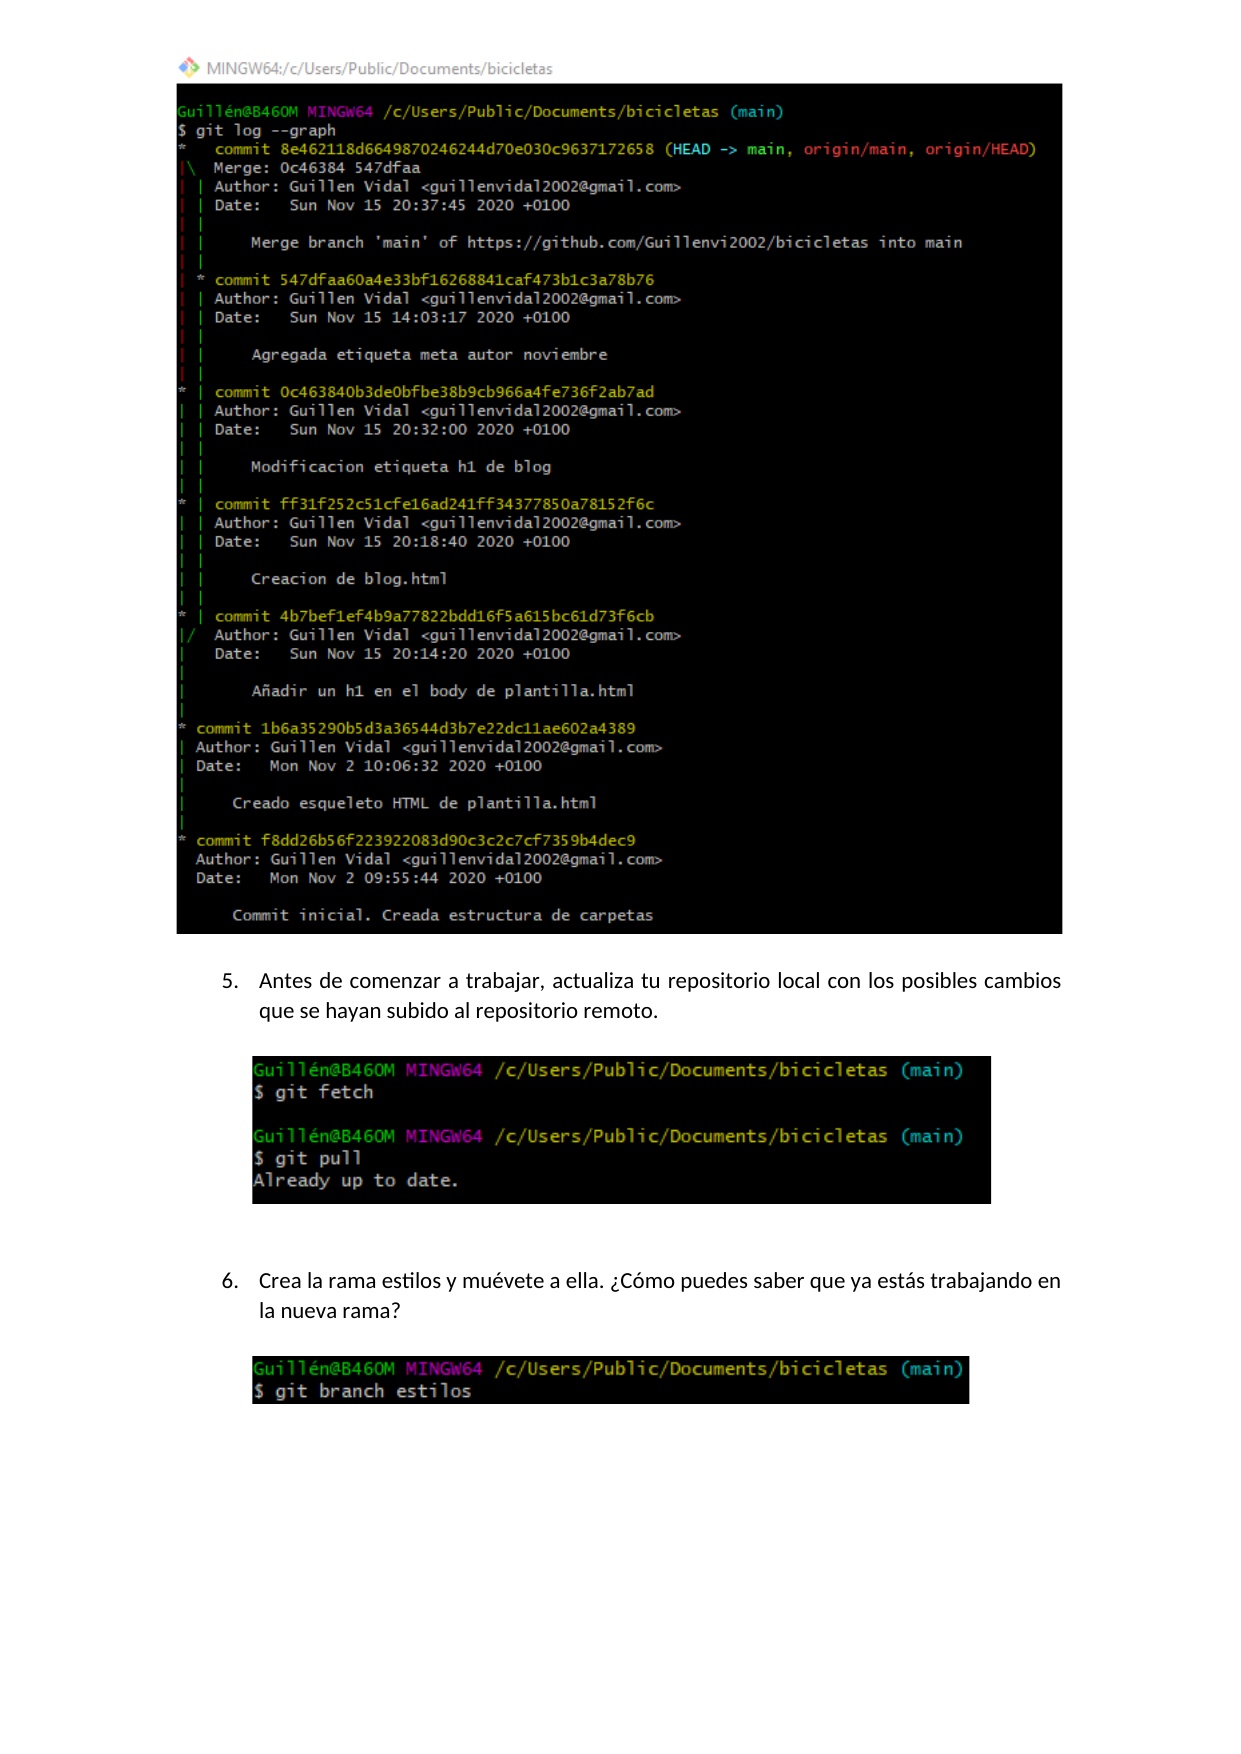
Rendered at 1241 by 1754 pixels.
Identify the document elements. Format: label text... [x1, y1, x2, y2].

picture [252, 1056, 992, 1204]
picture [252, 1356, 970, 1404]
picture [176, 53, 1063, 934]
list Crea la rama estilos y muévete a ella. ¿Cómo puedes saber que ya estás trabajando en la nueva rama? [221, 1266, 1063, 1324]
list Antes de comenzar a trabajar, actualiza tu repositorio local con los posibles cambios que se hayan subido al repositorio remoto. [221, 966, 1063, 1024]
